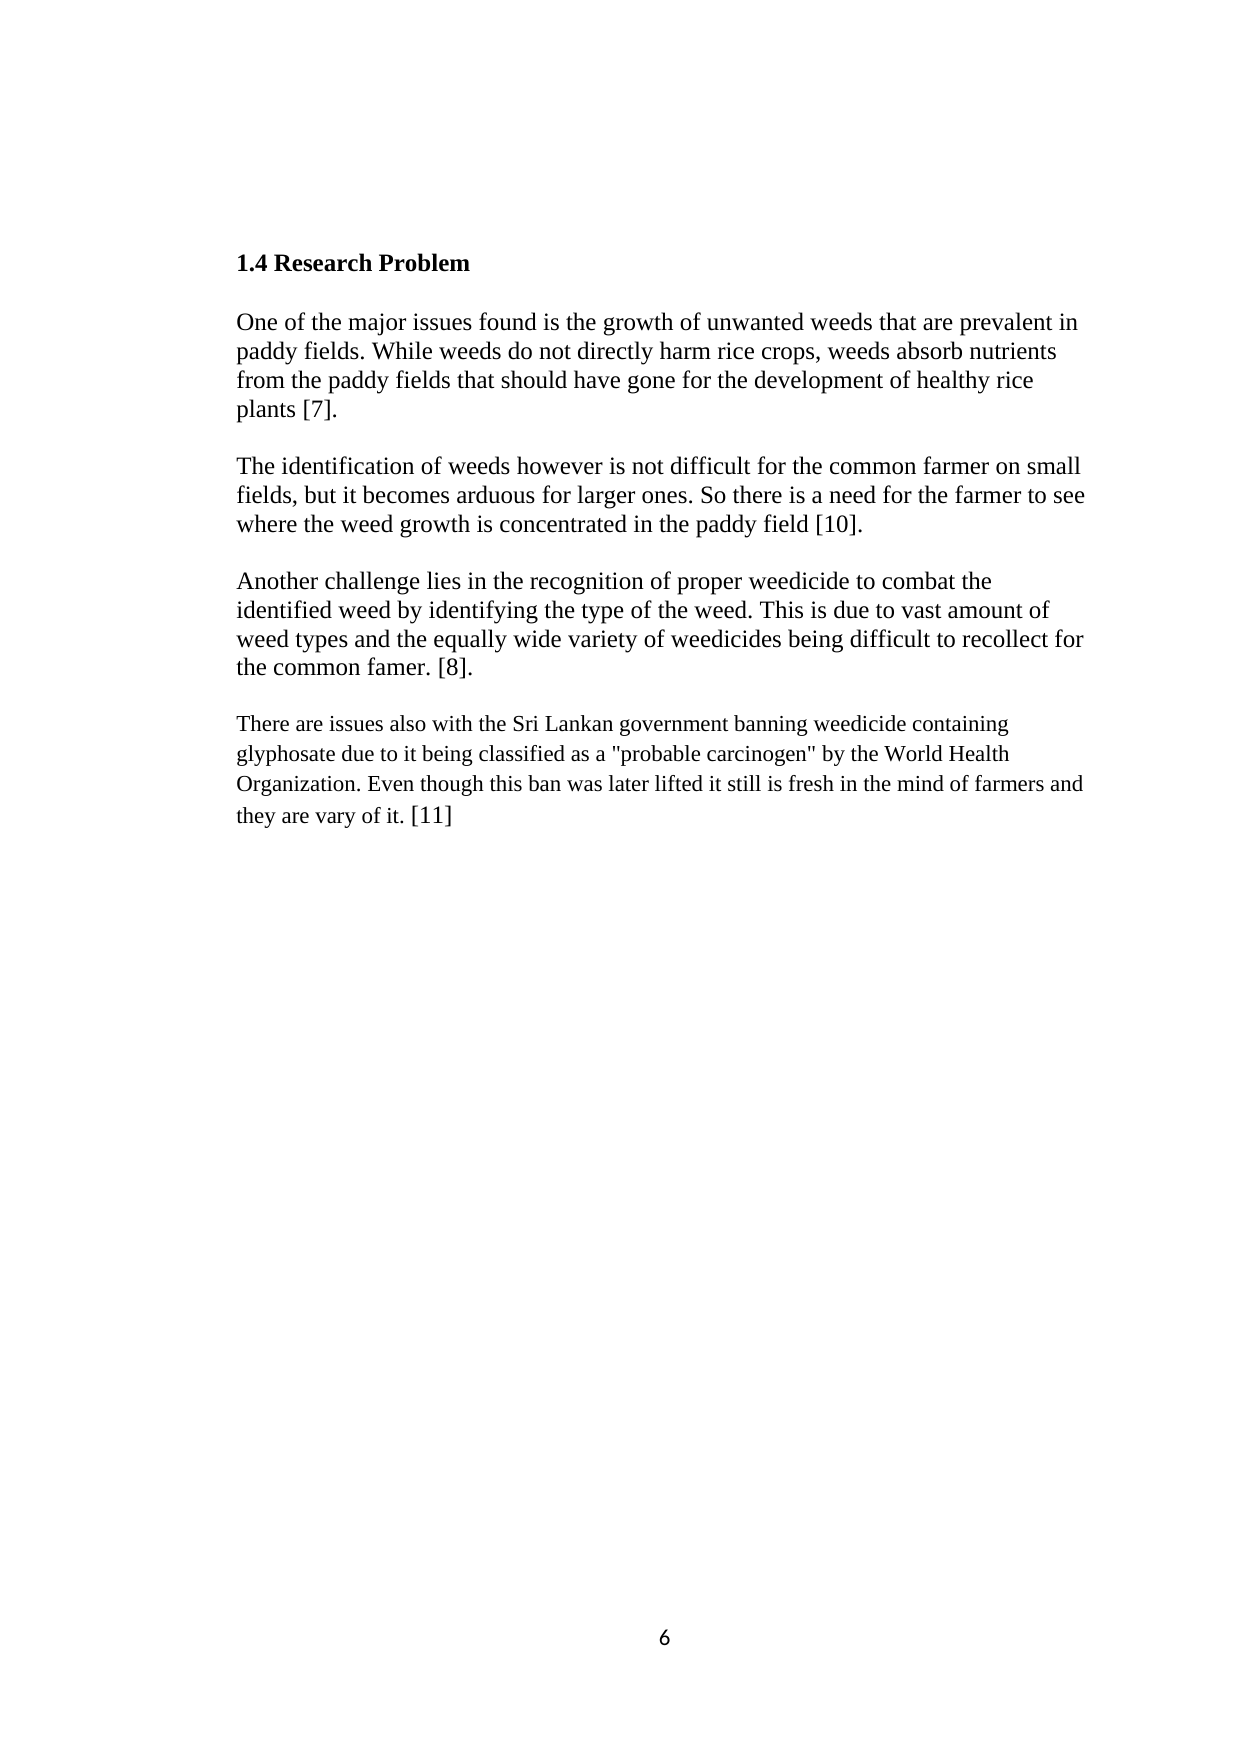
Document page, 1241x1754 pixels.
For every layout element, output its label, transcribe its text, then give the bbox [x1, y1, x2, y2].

text One of the major issues found is the growth of unwanted weeds that are prevalent in paddy fields. While weeds do not directly harm rice crops, weeds absorb nutrients from the paddy fields that should have gone for the development of healthy rice plants . [236, 307, 1092, 422]
text Another challenge lies in the recognition of proper weedicide to combat the identified weed by identifying the type of the weed. This is due to vast amount of weed types and the equally wide variety of weedicides being difficult to recollect for the common famer. . [236, 566, 1092, 681]
subtitle Research Problem [236, 248, 1092, 276]
text The identification of weeds however is not difficult for the common farmer on small fields, but it becomes arduous for larger ones. So there is a need for the farmer to see where the weed growth is concentrated in the paddy field . [236, 451, 1092, 537]
text There are issues also with the Sri Lankan government banning weedicide containing glyphosate due to it being classified as a "probable carcinogen" by the World Health Organization. Even though this ban was later lifted it still is fresh in the mind of farmers and they are vary of it. [236, 710, 1092, 829]
